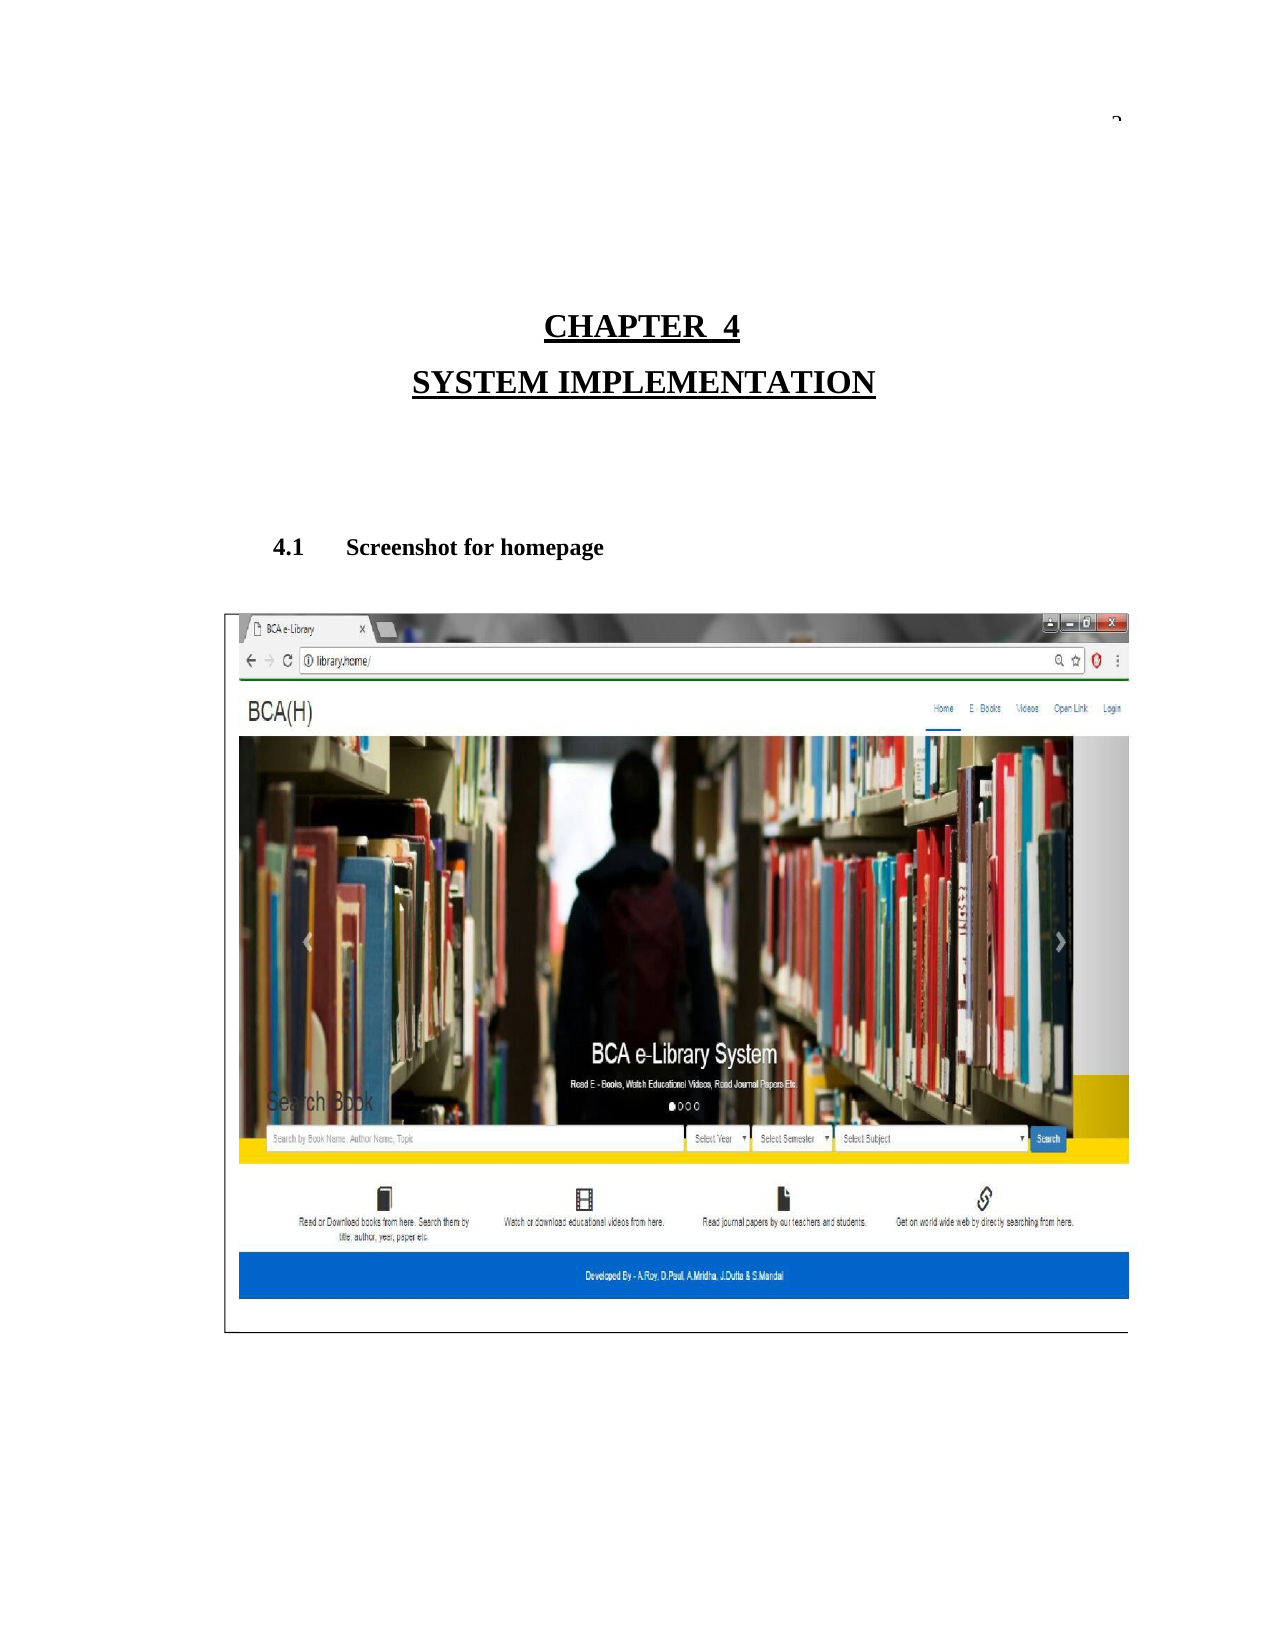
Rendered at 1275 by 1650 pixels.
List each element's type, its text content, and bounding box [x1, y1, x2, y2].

picture [239, 614, 1137, 1332]
list Screenshot for homepage [273, 532, 1275, 561]
subtitle CHAPTER 4 SYSTEM IMPLEMENTATION [412, 306, 876, 396]
